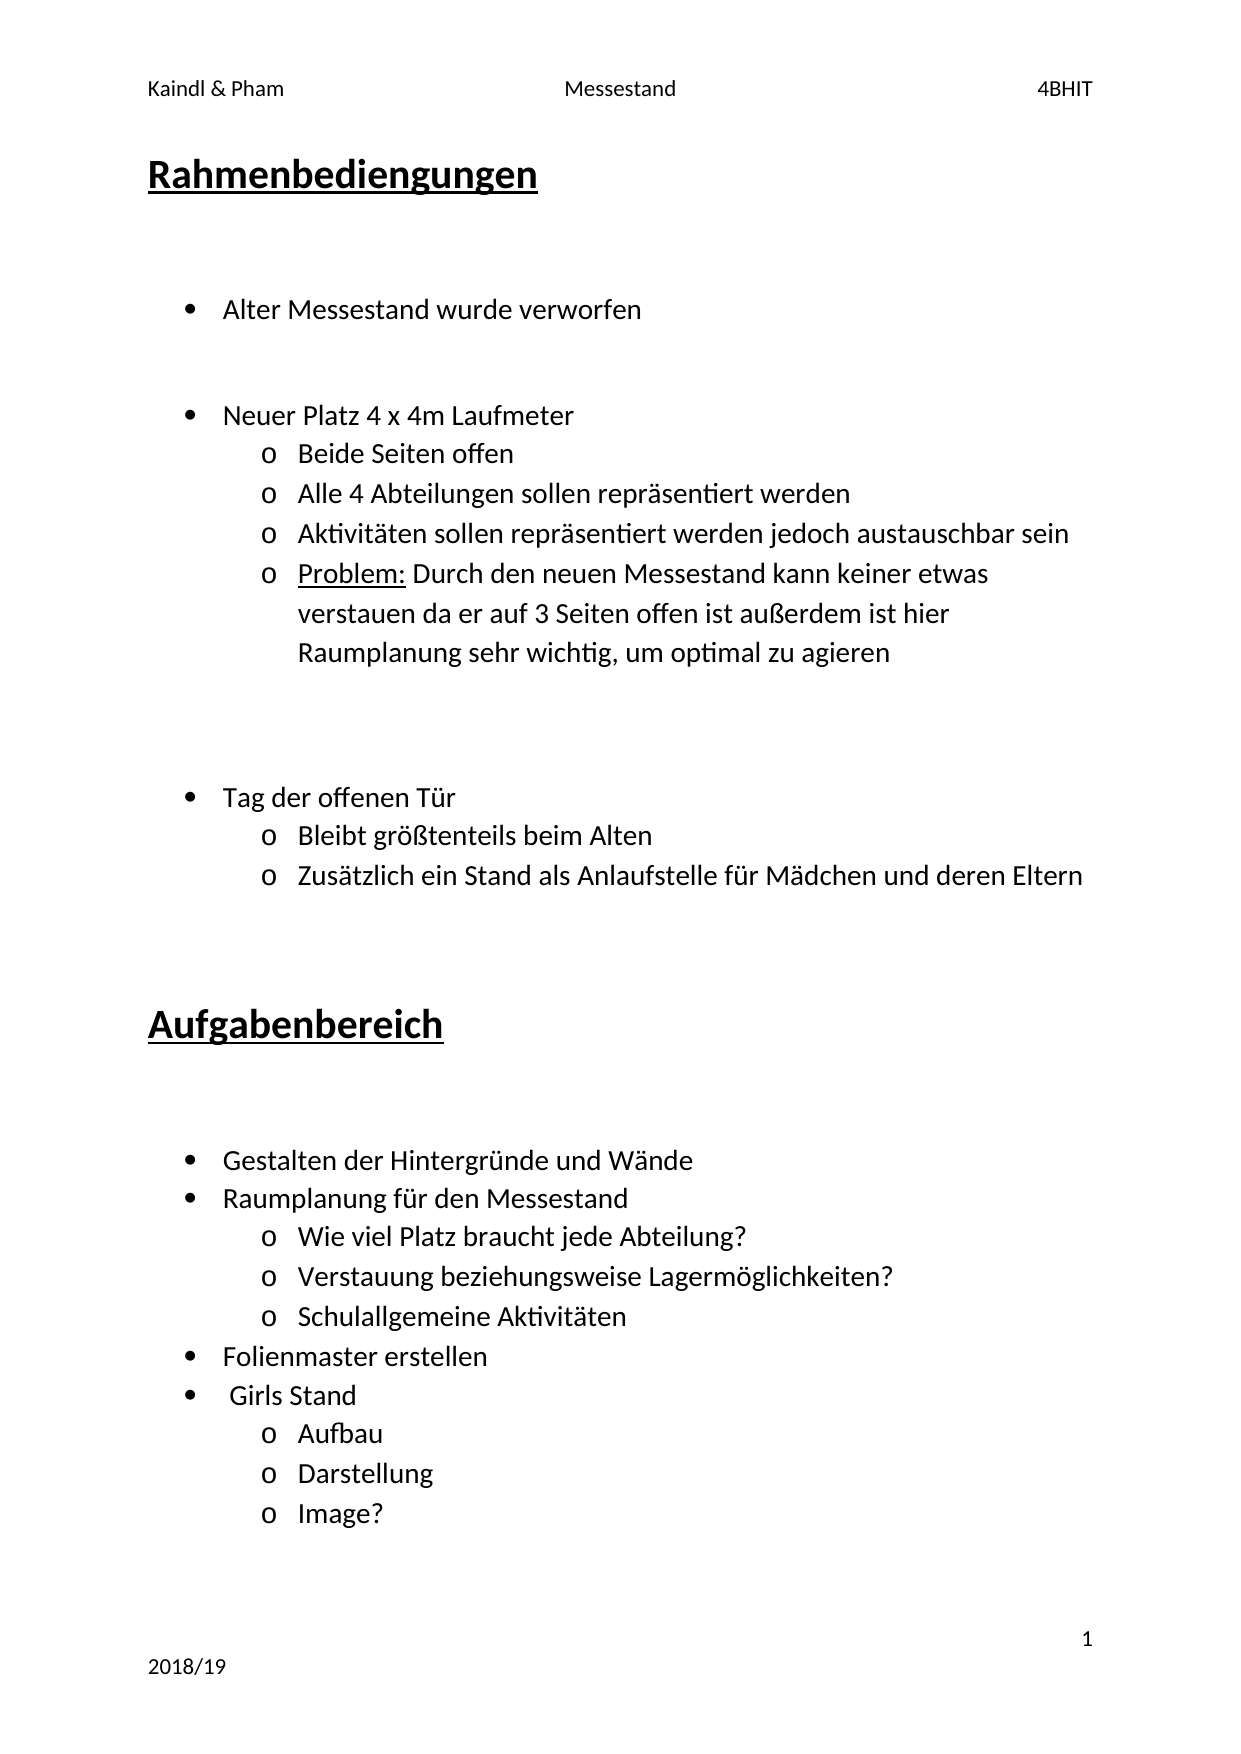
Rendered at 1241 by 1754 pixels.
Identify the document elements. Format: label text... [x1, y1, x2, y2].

list Image? [260, 1495, 1093, 1532]
list Darstellung [260, 1455, 1093, 1492]
list Aktivitäten sollen repräsentiert werden jedoch austauschbar sein [260, 516, 1093, 553]
list Alle 4 Abteilungen sollen repräsentiert werden [260, 476, 1093, 513]
list Folienmaster erstellen [185, 1338, 1093, 1374]
list Schulallgemeine Aktivitäten [260, 1298, 1093, 1336]
list Gestalten der Hintergründe und Wände [185, 1142, 1093, 1177]
list Girls Stand [185, 1377, 1093, 1413]
list Aufbau [260, 1415, 1093, 1452]
list Problem: Durch den neuen Messestand kann keiner etwas verstauen da er auf 3 Seiten offen ist außerdem ist hier Raumplanung sehr wichtig, um optimal zu agieren [260, 556, 1093, 777]
list Zusätzlich ein Stand als Anlaufstelle für Mädchen und deren Eltern [260, 857, 1093, 924]
list Beide Seiten offen [260, 436, 1093, 473]
list Raumplanung für den Messestand [185, 1180, 1093, 1216]
text Aufgabenbereich [148, 998, 1093, 1049]
list Tag der offenen Tür [185, 779, 1093, 814]
list Bleibt größtenteils beim Alten [260, 817, 1093, 854]
list Verstauung beziehungsweise Lagermöglichkeiten? [260, 1258, 1093, 1296]
list Alter Messestand wurde verworfen [185, 291, 1093, 395]
list Neuer Platz 4 x 4m Laufmeter [185, 397, 1093, 433]
text Rahmenbediengungen [148, 148, 1093, 198]
list Wie viel Platz braucht jede Abteilung? [260, 1218, 1093, 1256]
